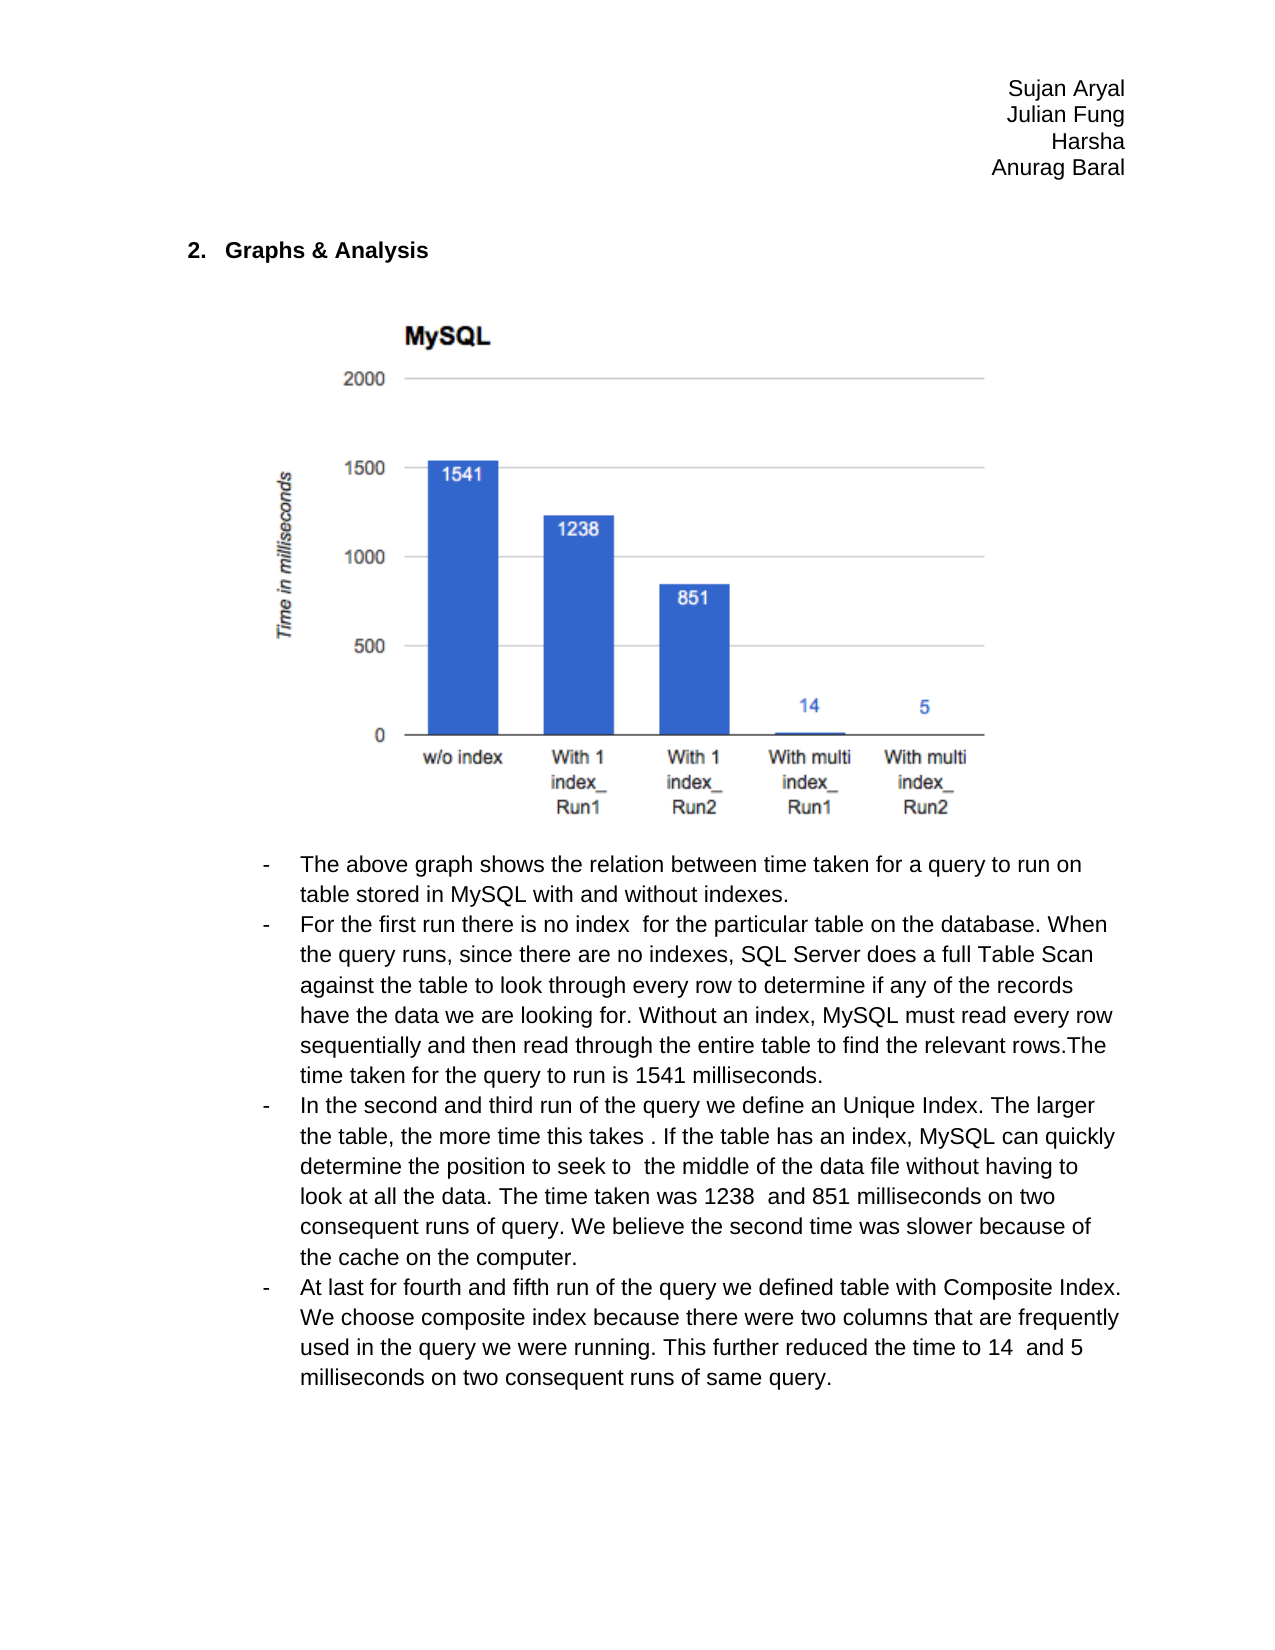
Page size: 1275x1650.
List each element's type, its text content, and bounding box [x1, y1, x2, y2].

list In the second and third run of the query we define an Unique Index. The larger the table, the more time this takes . If the table has an index, MySQL can quickly determine the position to seek to the middle of the data file without having to look at all the data. The time taken was 1238 and 851 milliseconds on two consequent runs of query. We believe the second time was slower because of the cache on the computer. [262, 1092, 1125, 1270]
list At last for fourth and fifth run of the query we defined table with Composite Index. We choose composite index because there were two columns that are frequently used in the query we were running. This further reduced the time to 14 and 5 milliseconds on two consequent runs of same query. [262, 1274, 1125, 1391]
picture [225, 267, 1163, 847]
list For the first run there is no index for the particular table on the database. When the query runs, since there are no indexes, SQL Server does a full Table Scan against the table to look through every row to determine if any of the records have the data we are looking for. Without an index, MySQL must read every row sequentially and then read through the entire table to find the relevant rows.The time taken for the query to run is 1541 milliseconds. [262, 911, 1125, 1088]
list The above graph shows the relation between time taken for a query to run on table stored in MySQL with and without indexes. [262, 851, 1125, 907]
